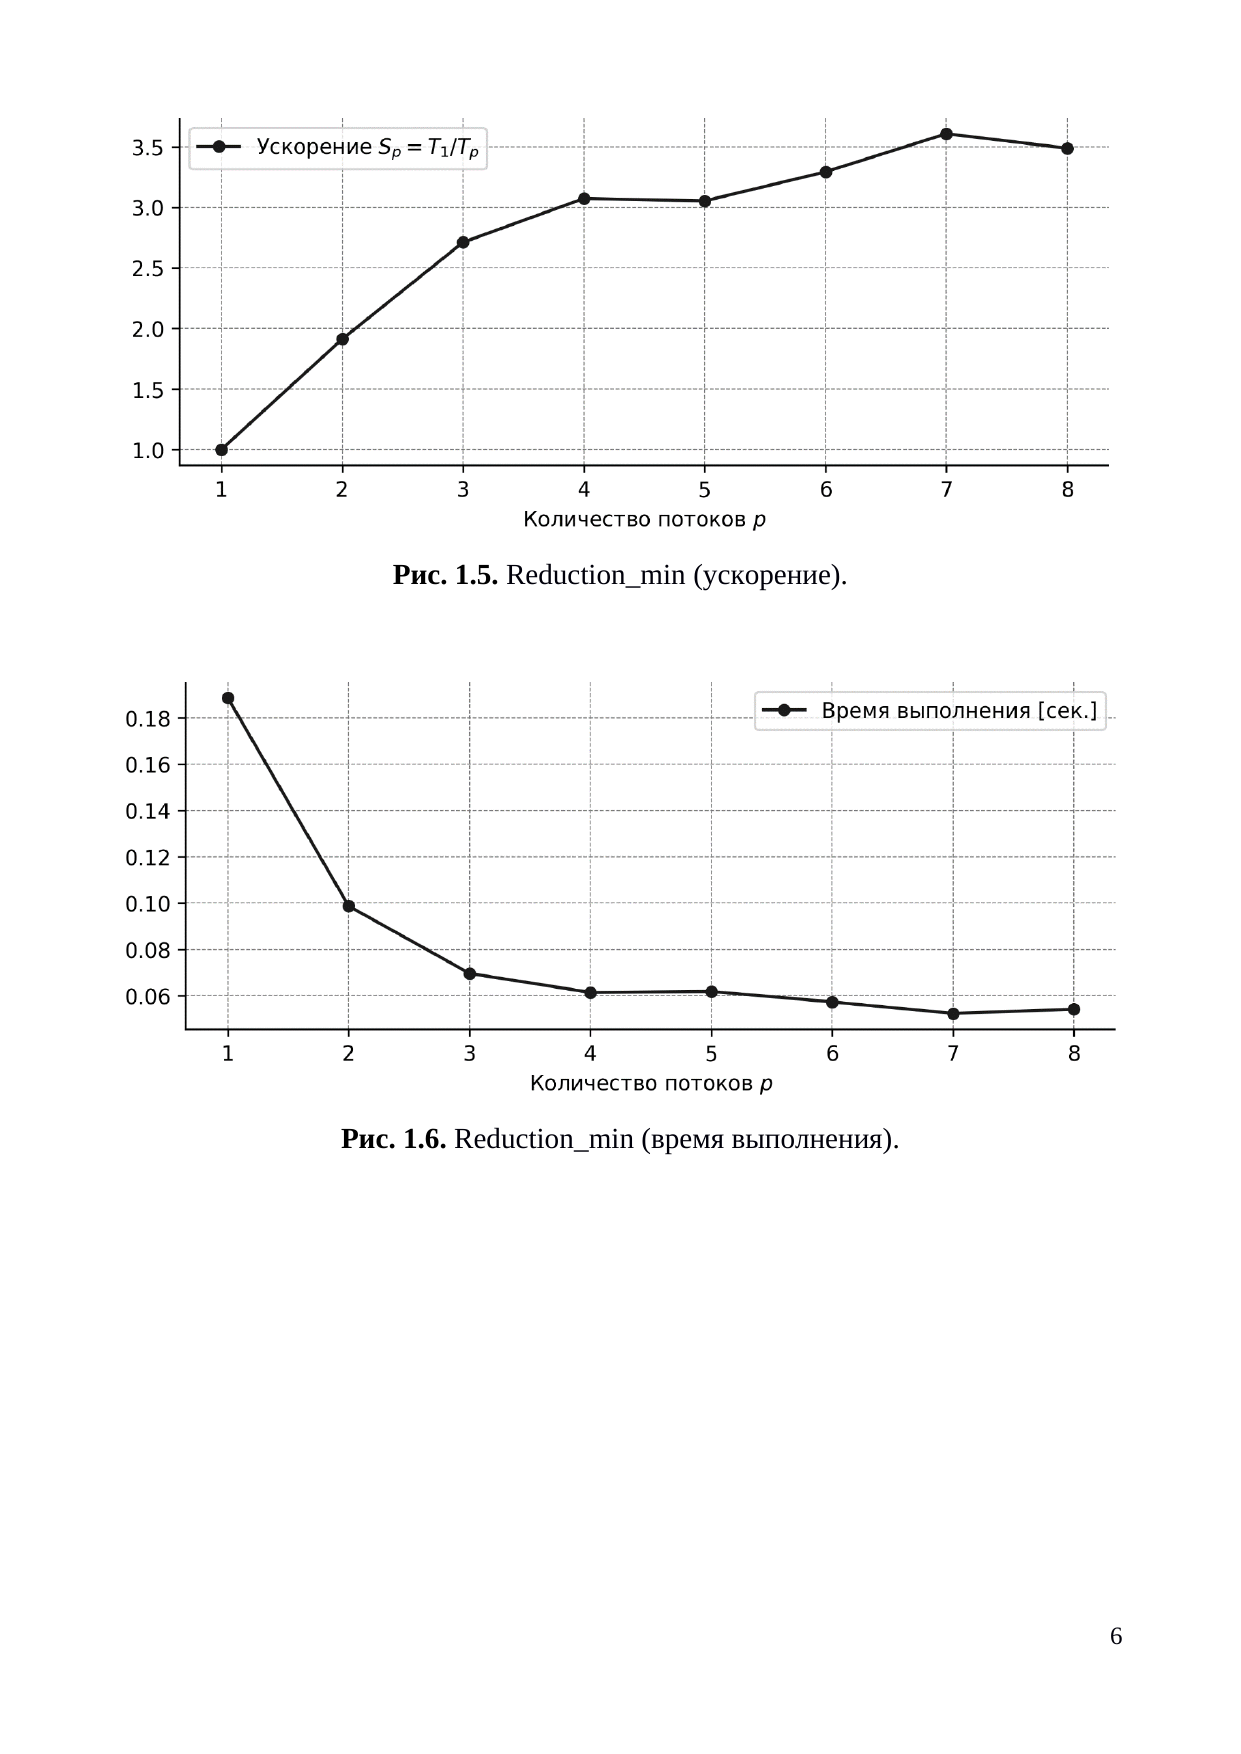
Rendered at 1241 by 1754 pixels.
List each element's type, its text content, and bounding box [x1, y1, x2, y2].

picture [131, 118, 1109, 531]
text Рис. 1.5. Reduction_min (ускорение). [118, 557, 1122, 591]
text Рис. 1.6. Reduction_min (время выполнения). [118, 1121, 1122, 1155]
picture [124, 682, 1116, 1095]
